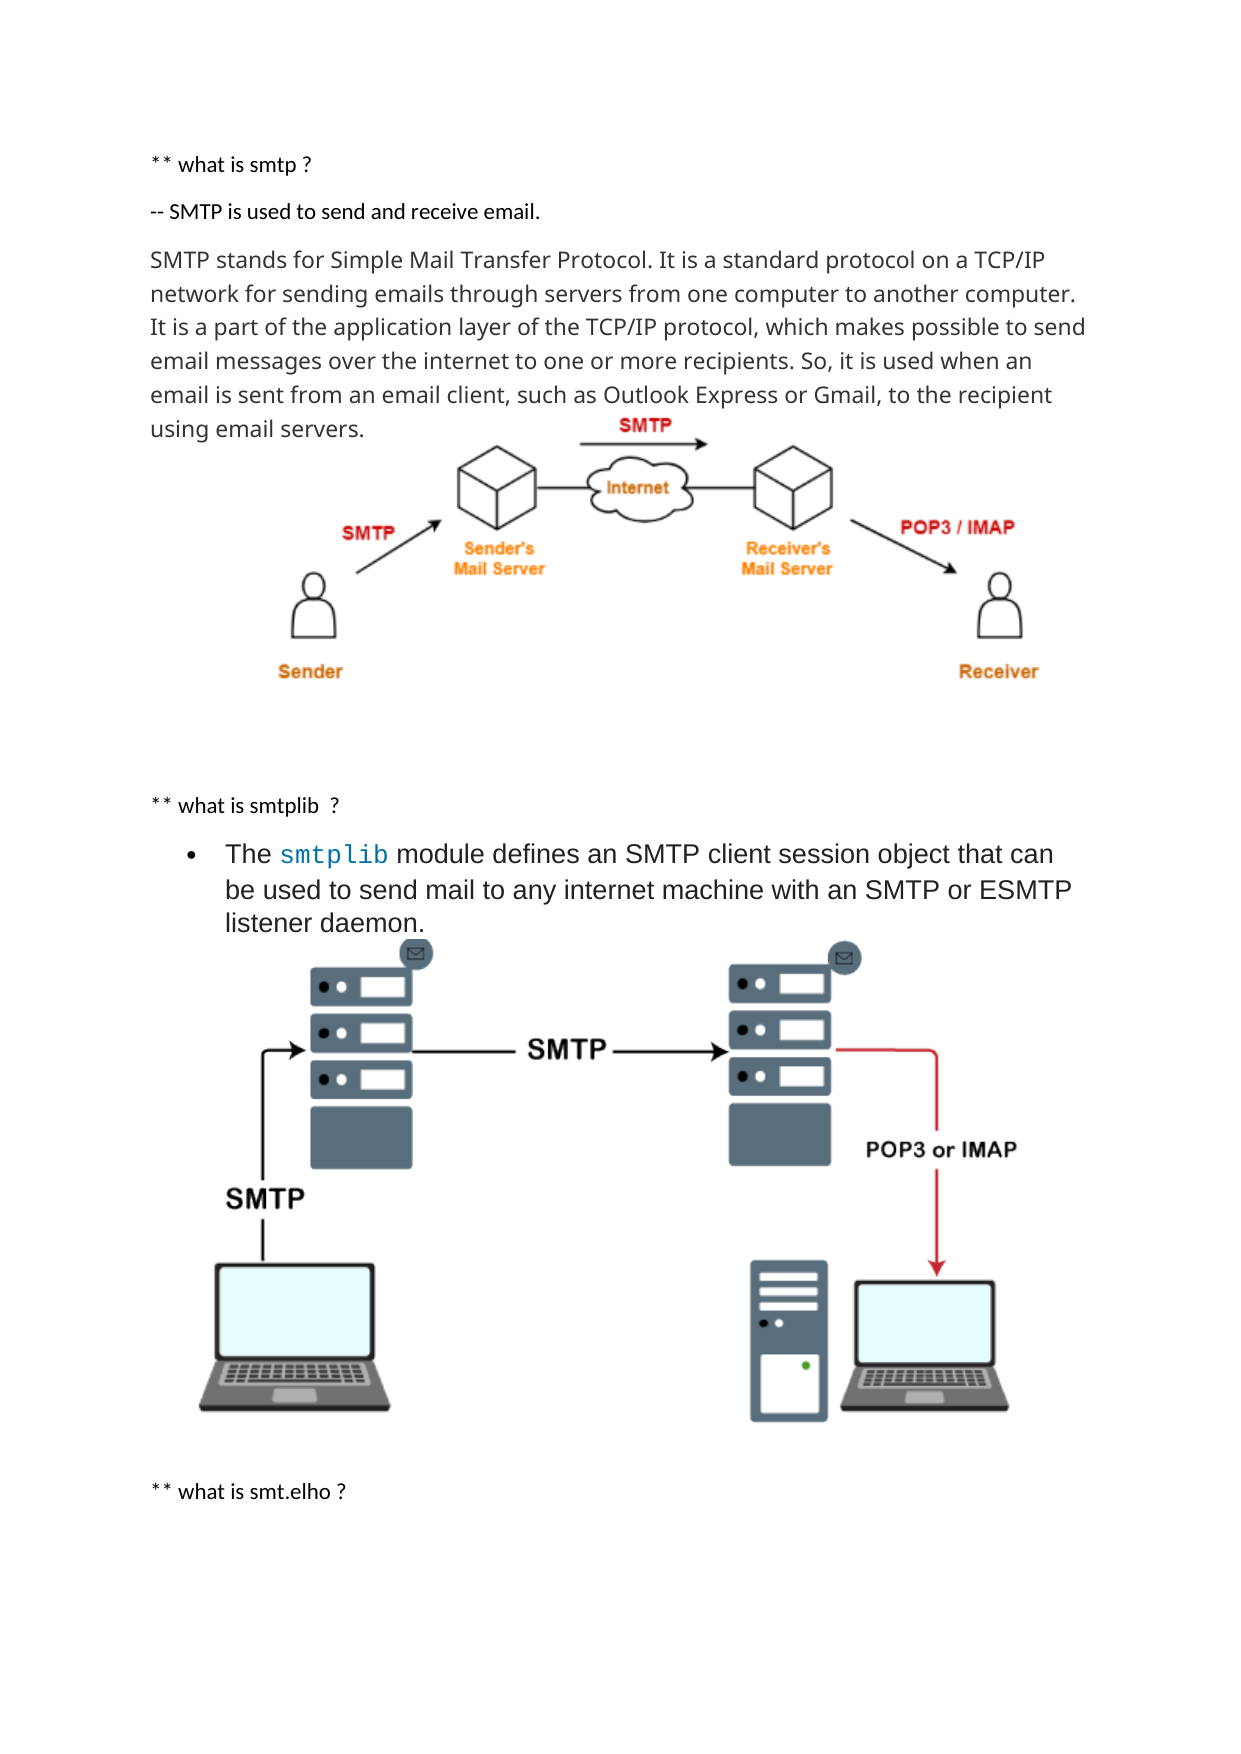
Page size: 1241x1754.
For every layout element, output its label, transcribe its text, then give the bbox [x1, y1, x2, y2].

text SMTP stands for Simple Mail Transfer Protocol. It is a standard protocol on a TCP/IP network for sending emails through servers from one computer to another computer. It is a part of the application layer of the TCP/IP protocol, which makes possible to send email messages over the internet to one or more recipients. So, it is used when an email is sent from an email client, such as Outlook Express or Gmail, to the recipient using email servers. [150, 244, 1090, 444]
text ** what is smt.elho ? [150, 1477, 1090, 1505]
list The smtplib module defines an SMTP client session object that can be used to send mail to any internet machine with an SMTP or ESMTP [187, 838, 1090, 905]
text ** what is smtp ? [150, 150, 1090, 178]
picture [271, 444, 1054, 683]
text ** what is smtplib ? [150, 791, 1090, 819]
text -- SMTP is used to send and receive email. [150, 197, 1090, 225]
list listener daemon. [225, 907, 1090, 939]
picture [190, 922, 1050, 1433]
